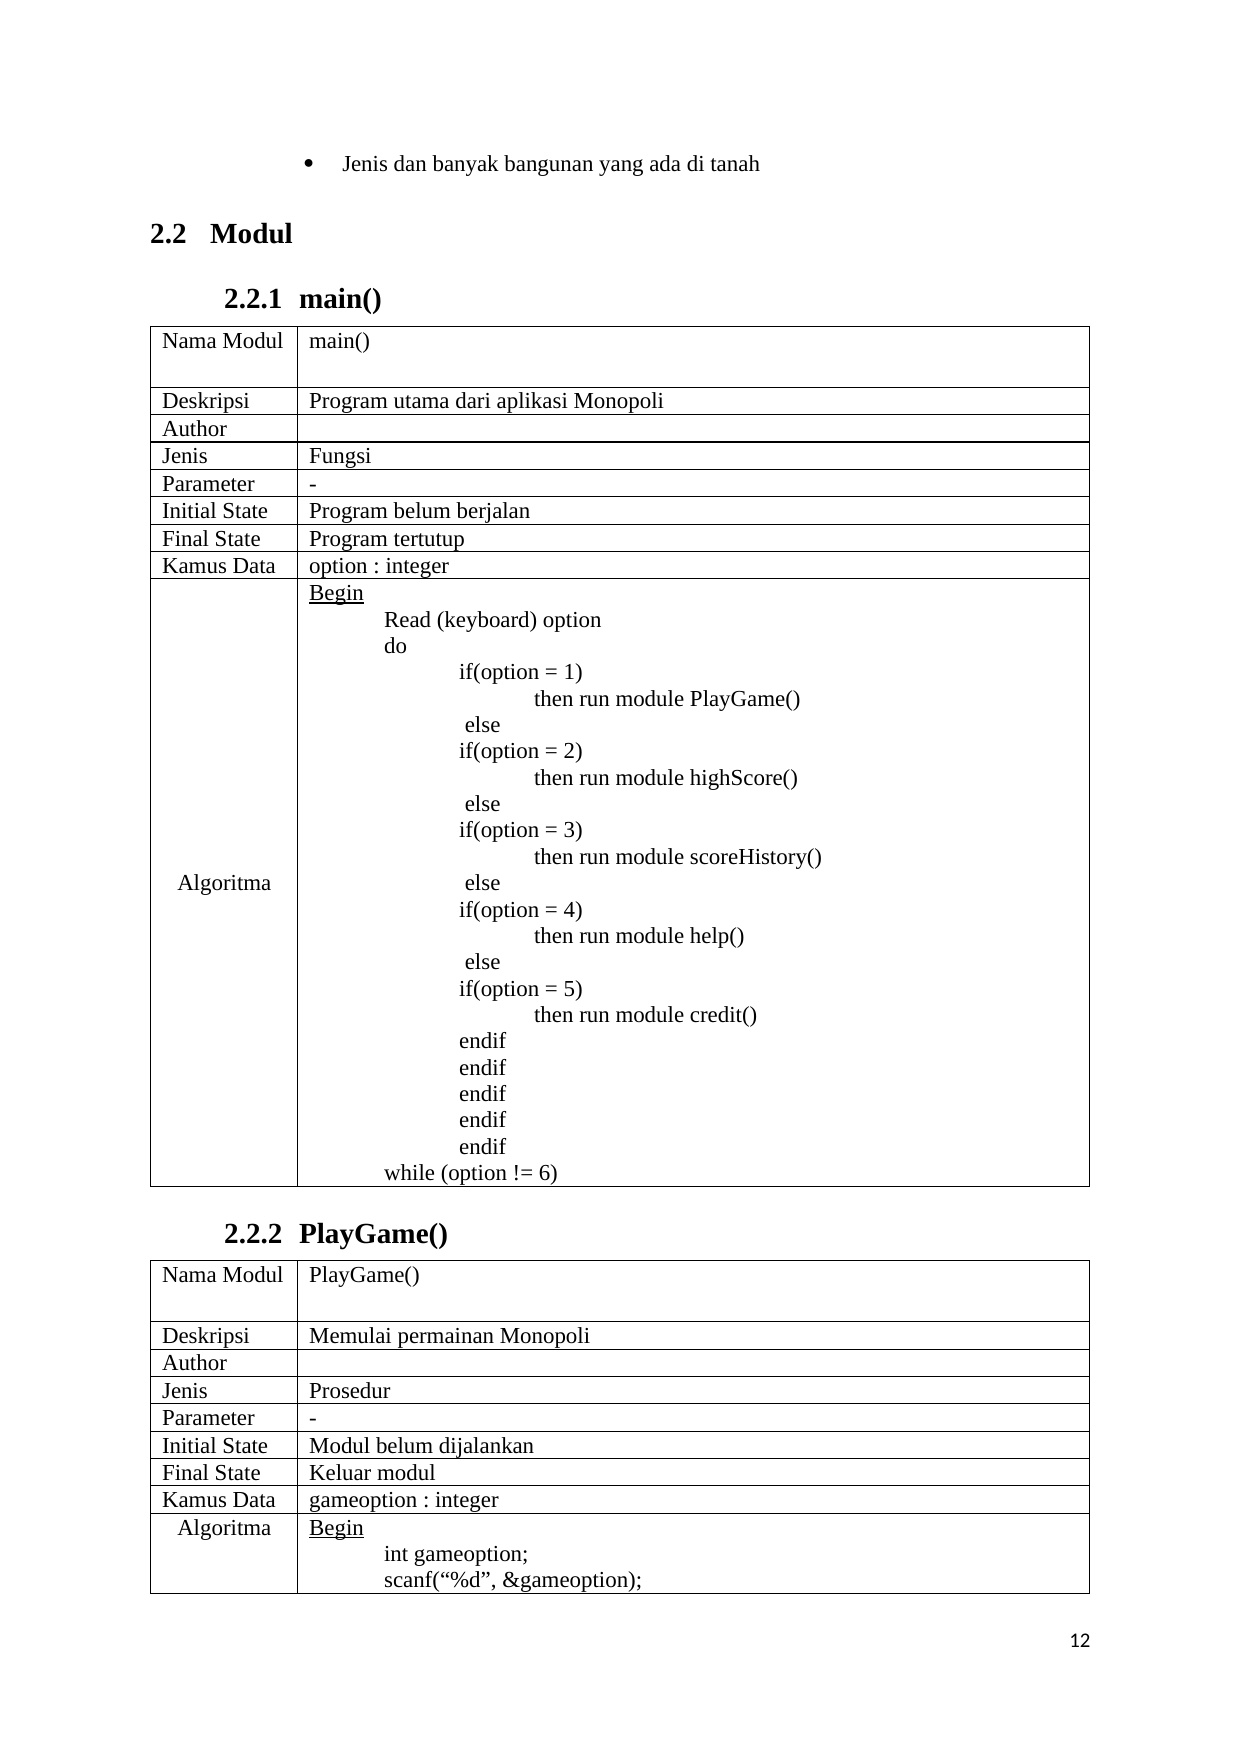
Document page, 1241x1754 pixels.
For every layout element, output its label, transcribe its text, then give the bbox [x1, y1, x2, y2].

table_cell option : integer [298, 552, 1089, 578]
table_cell Author [151, 1350, 297, 1376]
table_cell Prosedur [298, 1377, 1089, 1403]
table_cell Author [151, 415, 297, 441]
table_cell [298, 1350, 1089, 1376]
table_cell Deskripsi [151, 388, 297, 414]
table_cell Parameter [151, 470, 297, 496]
table_cell Final State [151, 1459, 297, 1485]
table_cell Final State [151, 525, 297, 551]
table_cell Program belum berjalan [298, 497, 1089, 523]
subtitle PlayGame() [224, 1216, 1090, 1249]
table_cell Kamus Data [151, 552, 297, 578]
subtitle Modul [150, 216, 1090, 249]
list Jenis dan banyak bangunan yang ada di tanah [304, 150, 1090, 176]
table_cell Jenis [151, 1377, 297, 1403]
table_cell Algoritma [151, 579, 297, 1186]
table_cell Kamus Data [151, 1486, 297, 1513]
table_cell Parameter [151, 1404, 297, 1431]
table_cell Fungsi [298, 443, 1089, 469]
table_cell Jenis [151, 443, 297, 469]
table_cell [298, 415, 1089, 441]
table_cell Program tertutup [298, 525, 1089, 551]
table_cell Initial State [151, 497, 297, 523]
table_cell Program utama dari aplikasi Monopoli [298, 388, 1089, 414]
table_cell Algoritma [151, 1514, 297, 1593]
table_cell Deskripsi [151, 1322, 297, 1348]
table_cell Begin Read (keyboard) option do if(option = 1) then run module PlayGame() else if(option = 2) then run module highScore() else if(option = 3) then run module scoreHistory() else if(option = 4) then run module help() else if(option = 5) then run module credit() endif endif endif endif endif while (option != 6) [298, 579, 1089, 1186]
table_cell - [298, 470, 1089, 496]
table_header main() [298, 327, 1089, 387]
table_cell Modul belum dijalankan [298, 1432, 1089, 1458]
table_cell Initial State [151, 1432, 297, 1458]
table_cell Keluar modul [298, 1459, 1089, 1485]
table_cell Memulai permainan Monopoli [298, 1322, 1089, 1348]
table_header PlayGame() [298, 1261, 1089, 1321]
table_header Nama Modul [151, 1261, 297, 1321]
table_header Nama Modul [151, 327, 297, 387]
subtitle main() [224, 281, 1090, 315]
table_cell - [298, 1404, 1089, 1431]
table_cell gameoption : integer [298, 1486, 1089, 1513]
